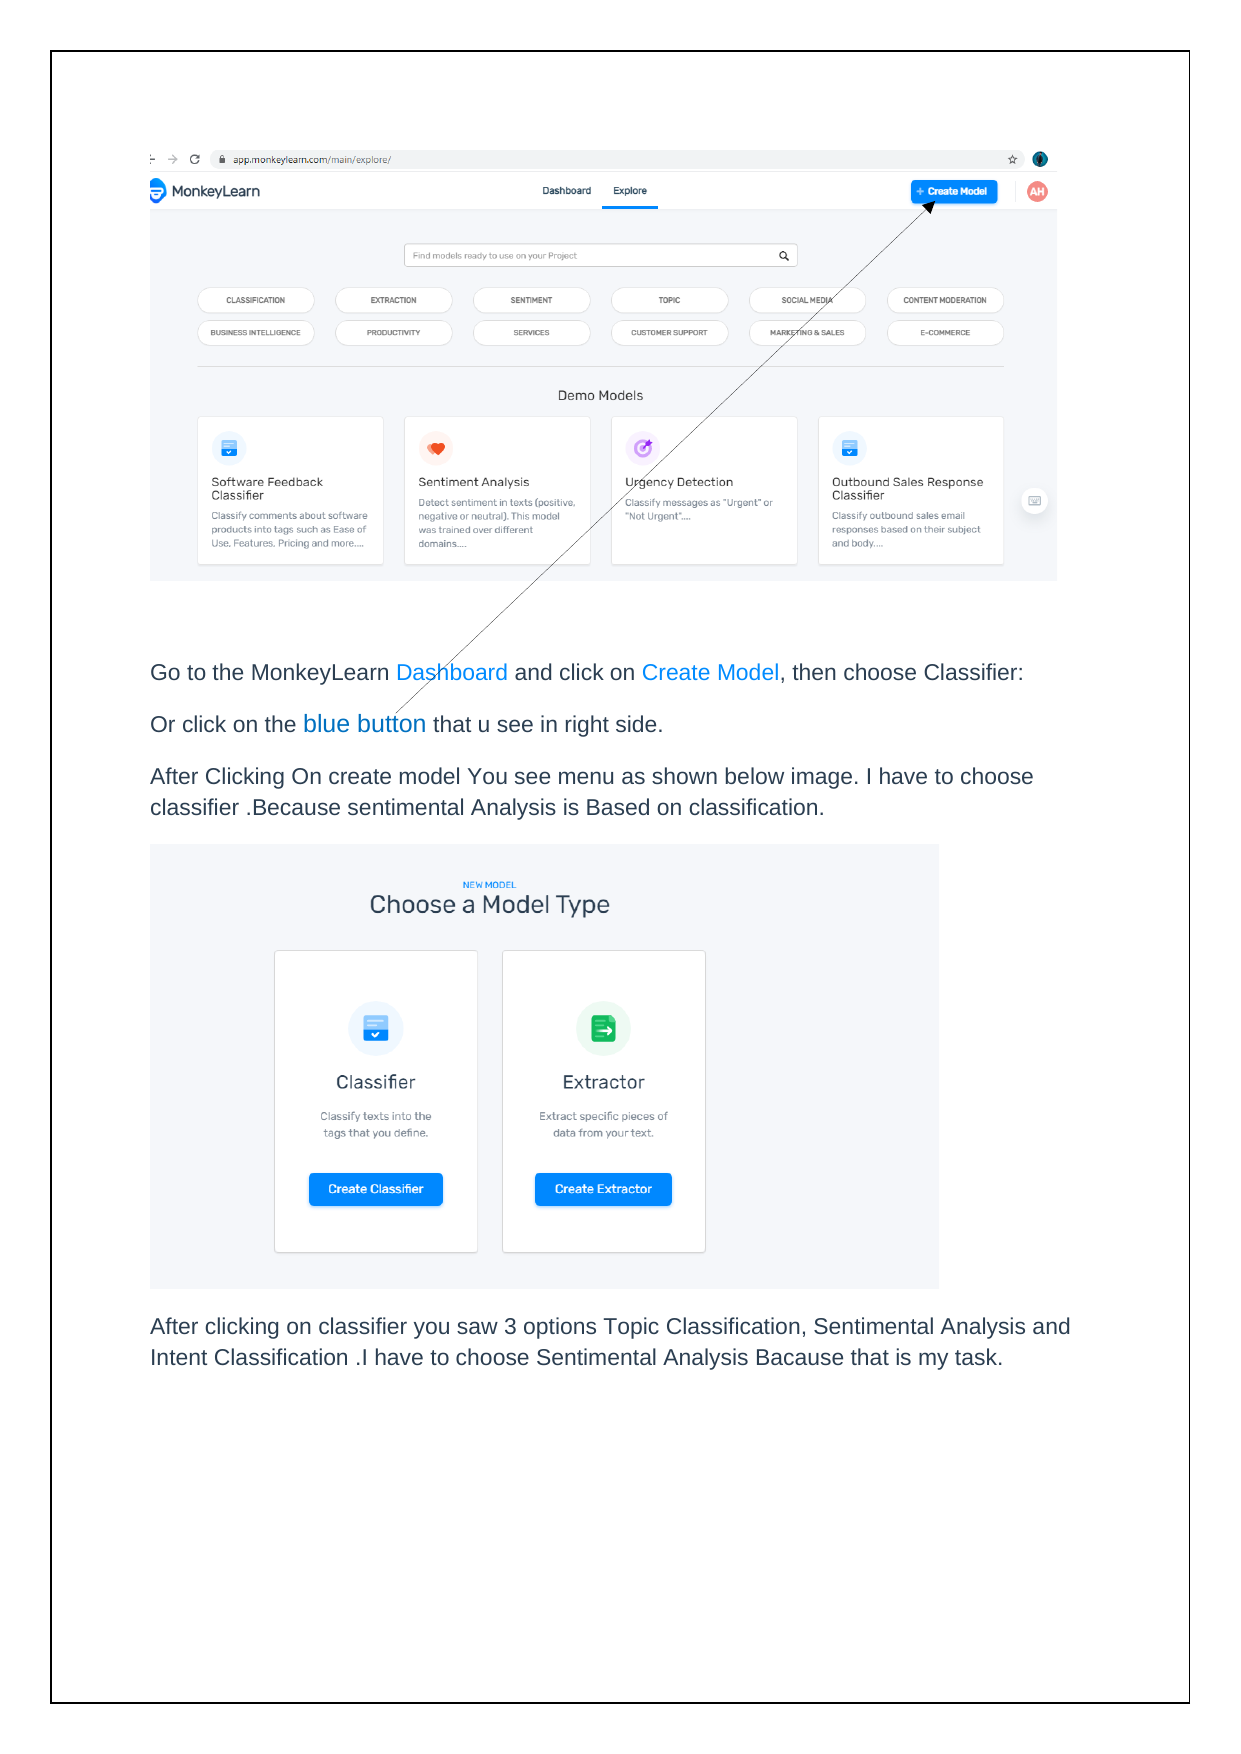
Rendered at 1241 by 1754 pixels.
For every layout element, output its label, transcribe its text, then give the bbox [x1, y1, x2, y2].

text Go to the MonkeyLearn Dashboard and click on Create Model, then choose Classifier: [427, 658, 1090, 685]
picture [150, 844, 940, 1289]
text After clicking on classifier you saw 3 options Topic Classification, Sentimental Analysis and Intent Classification .I have to choose Sentimental Analysis Bacause that is my task. [150, 1313, 1090, 1370]
text Or click on the blue button that u see in right side. [150, 709, 1090, 738]
text Go to the MonkeyLearn Dashboard and click on Create Model, then choose Classifier: [150, 658, 452, 685]
picture [150, 150, 1058, 581]
text After Clicking On create model You see menu as shown below image. I have to choose classifier .Because sentimental Analysis is Based on classification. [150, 763, 1090, 820]
